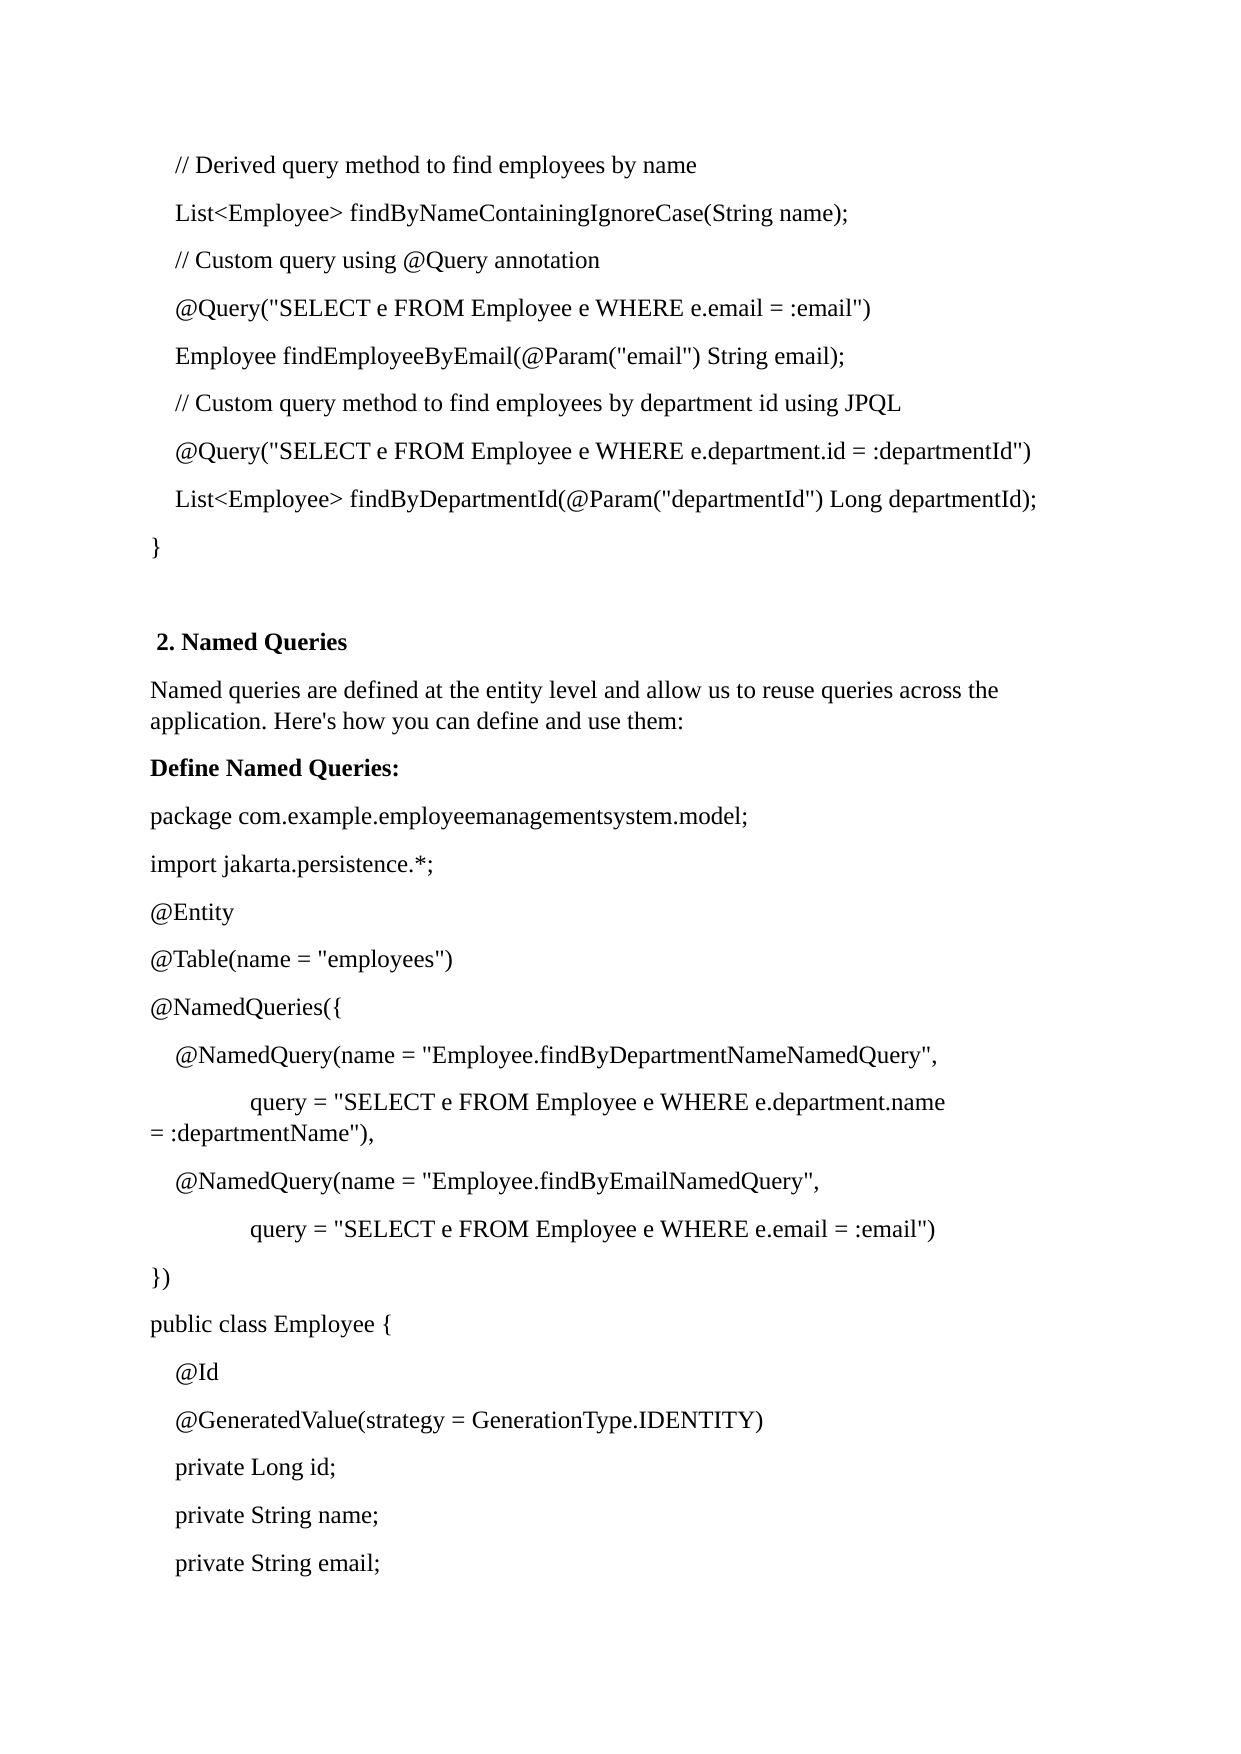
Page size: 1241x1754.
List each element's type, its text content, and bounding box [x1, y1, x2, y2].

text }) [150, 1262, 1090, 1290]
text @NamedQuery(name = "Employee.findByDepartmentNameNamedQuery", [150, 1040, 1090, 1068]
text package com.example.employeemanagementsystem.model; [150, 801, 1090, 830]
text 2. Named Queries [150, 627, 1090, 656]
text @Entity [150, 897, 1090, 925]
text @Table(name = "employees") [150, 944, 1090, 973]
text // Derived query method to find employees by name [150, 150, 1090, 179]
text @Id [150, 1357, 1090, 1386]
text public class Employee { [150, 1309, 1090, 1338]
text List<Employee> findByDepartmentId(@Param("departmentId") Long departmentId); [150, 484, 1090, 513]
text @NamedQuery(name = "Employee.findByEmailNamedQuery", [150, 1166, 1090, 1195]
text // Custom query using @Query annotation [150, 245, 1090, 274]
text @Query("SELECT e FROM Employee e WHERE e.email = :email") [150, 293, 1090, 322]
text query = "SELECT e FROM Employee e WHERE e.department.name = :departmentName"), [150, 1087, 1090, 1147]
text @GeneratedValue(strategy = GenerationType.IDENTITY) [150, 1405, 1090, 1433]
text private String email; [150, 1548, 1090, 1577]
text } [150, 532, 1090, 560]
text private String name; [150, 1500, 1090, 1529]
text Define Named Queries: [150, 753, 1090, 782]
text @Query("SELECT e FROM Employee e WHERE e.department.id = :departmentId") [150, 436, 1090, 465]
text // Custom query method to find employees by department id using JPQL [150, 388, 1090, 417]
text private Long id; [150, 1452, 1090, 1481]
text Employee findEmployeeByEmail(@Param("email") String email); [150, 341, 1090, 369]
text import jakarta.persistence.*; [150, 849, 1090, 878]
text Named queries are defined at the entity level and allow us to reuse queries across the application. Here's how you can define and use them: [150, 675, 1090, 734]
text query = "SELECT e FROM Employee e WHERE e.email = :email") [150, 1214, 1090, 1243]
text @NamedQueries({ [150, 992, 1090, 1021]
text List<Employee> findByNameContainingIgnoreCase(String name); [150, 198, 1090, 226]
